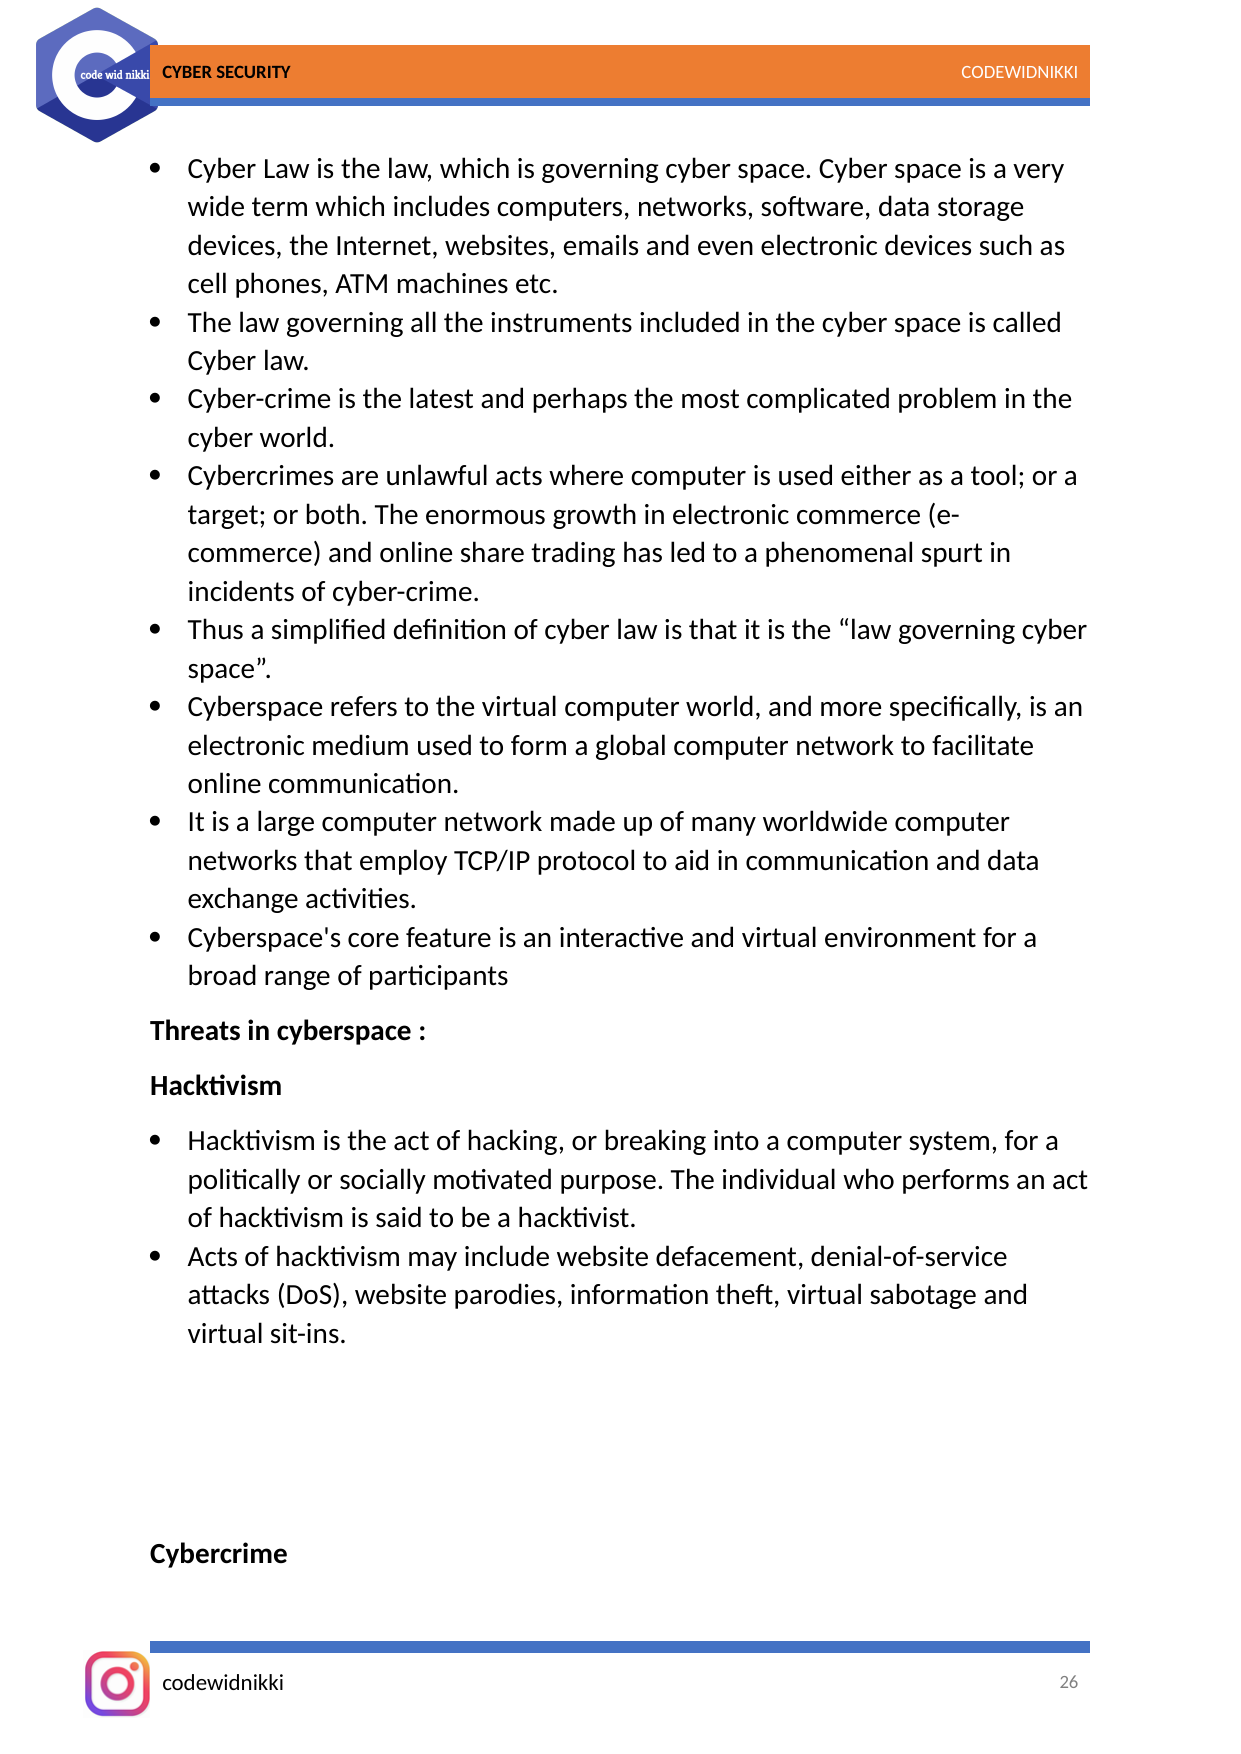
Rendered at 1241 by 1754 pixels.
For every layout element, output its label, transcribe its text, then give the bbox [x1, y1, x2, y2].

text Hacktivism [150, 1067, 1090, 1103]
list Cybercrimes are unlawful acts where computer is used either as a tool; or a target; or both. The enormous growth in electronic commerce (e-commerce) and online share trading has led to a phenomenal spurt in incidents of cyber-crime. [150, 457, 1090, 608]
list Thus a simplified definition of cyber law is that it is the “law governing cyber space”. [150, 611, 1090, 685]
list The law governing all the instruments included in the cyber space is called Cyber law. [150, 304, 1090, 378]
picture [83, 1650, 150, 1718]
list Cyberspace's core feature is an interactive and virtual environment for a broad range of participants [150, 919, 1090, 993]
list It is a large computer network made up of many worldwide computer networks that employ TCP/IP protocol to aid in communication and data exchange activities. [150, 803, 1090, 916]
list Hacktivism is the act of hacking, or breaking into a computer system, for a politically or socially motivated purpose. The individual who performs an act of hacktivism is said to be a hacktivist. [150, 1122, 1090, 1235]
text Threats in cyberspace : [150, 1012, 1090, 1048]
list Cyber-crime is the latest and perhaps the most complicated problem in the cyber world. [150, 381, 1090, 455]
list Acts of hacktivism may include website defacement, denial-of-service attacks (DoS), website parodies, information theft, virtual sabotage and virtual sit-ins. [150, 1238, 1090, 1350]
list Cyberspace refers to the virtual computer world, and more specifically, is an electronic medium used to form a global computer network to facilitate online communication. [150, 688, 1090, 801]
text Cybercrime [150, 1535, 1090, 1571]
picture [20, 0, 173, 152]
list Cyber Law is the law, which is governing cyber space. Cyber space is a very wide term which includes computers, networks, software, data storage devices, the Internet, websites, emails and even electronic devices such as cell phones, ATM machines etc. [150, 150, 1090, 301]
